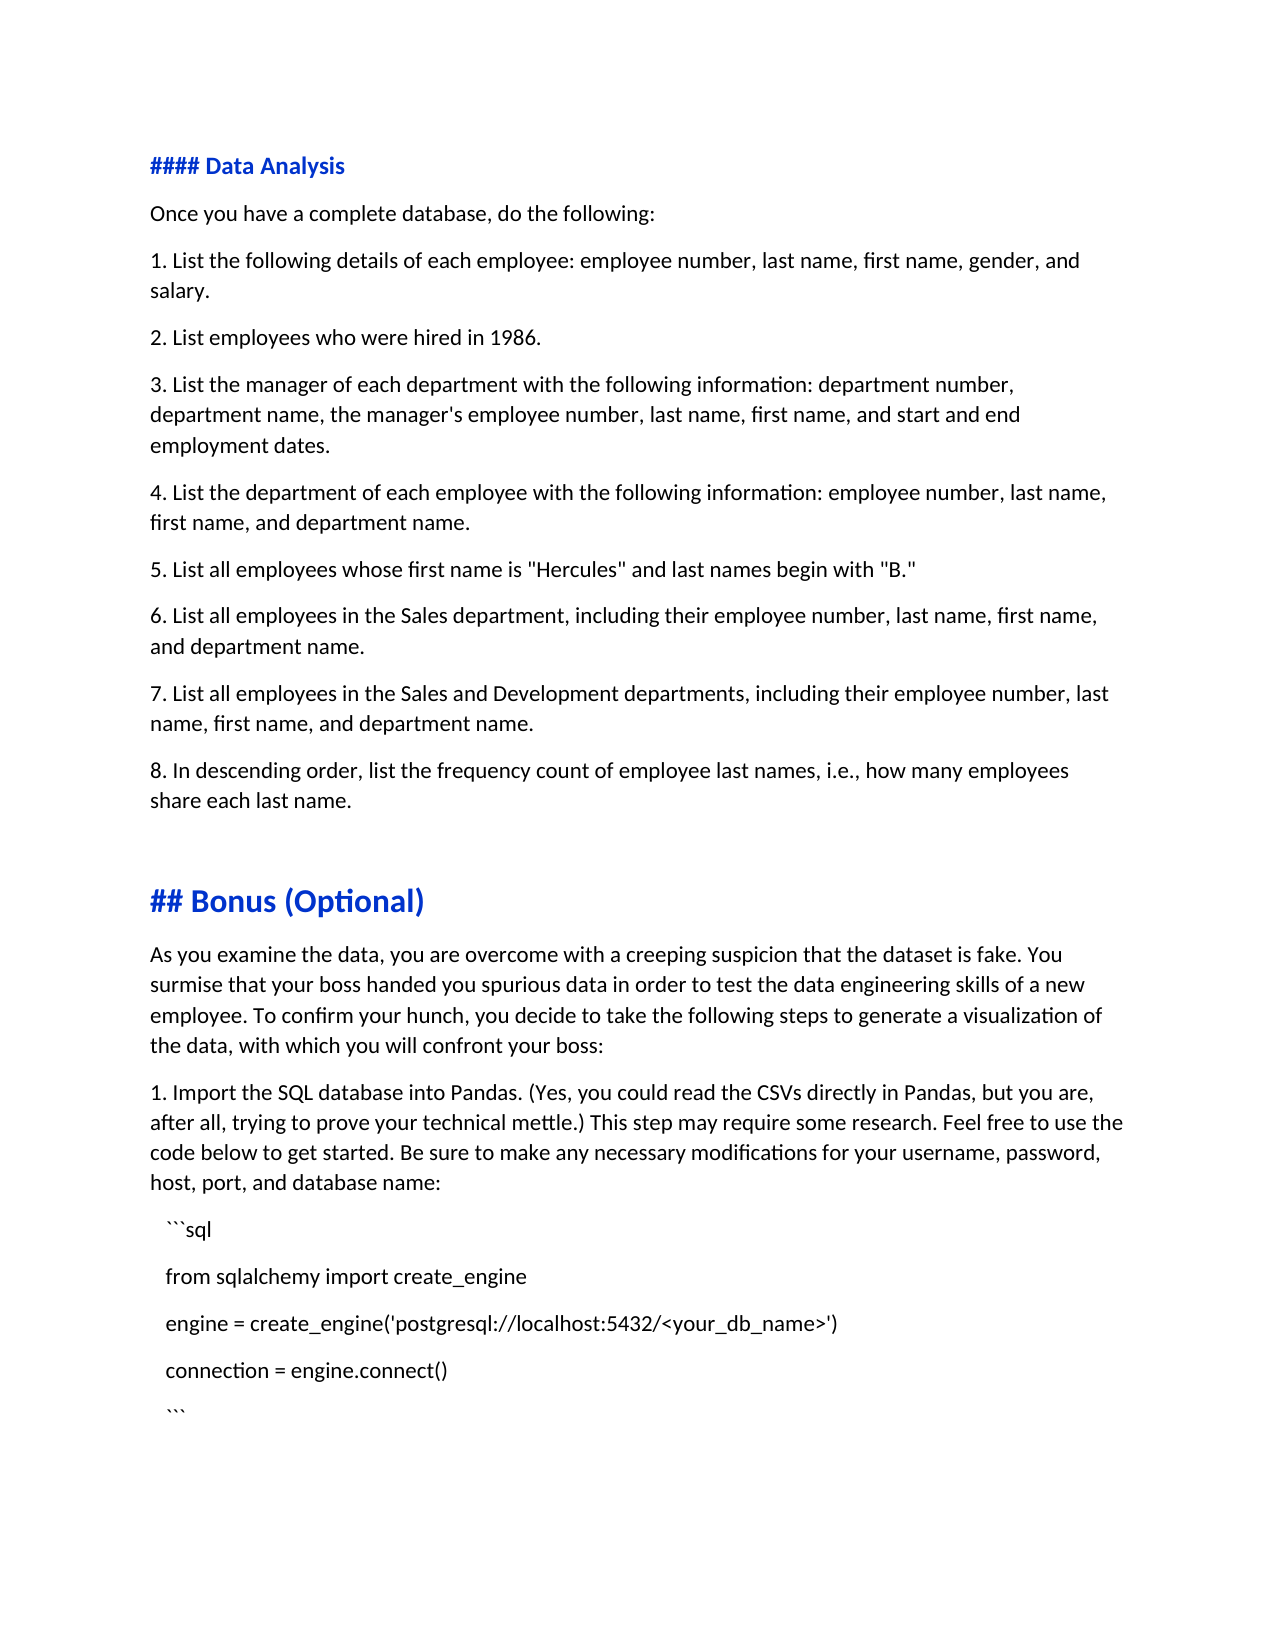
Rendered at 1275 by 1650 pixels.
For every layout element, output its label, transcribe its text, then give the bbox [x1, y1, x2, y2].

text 1. List the following details of each employee: employee number, last name, first name, gender, and salary. [150, 246, 1125, 305]
text ## Bonus (Optional) [150, 880, 1125, 921]
text As you examine the data, you are overcome with a creeping suspicion that the dataset is fake. You surmise that your boss handed you spurious data in order to test the data engineering skills of a new employee. To confirm your hunch, you decide to take the following steps to generate a visualization of the data, with which you will confront your boss: [150, 940, 1125, 1059]
text ```sql [150, 1215, 1125, 1243]
text 5. List all employees whose first name is "Hercules" and last names begin with "B." [150, 555, 1125, 583]
text #### Data Analysis [150, 150, 1125, 181]
text 1. Import the SQL database into Pandas. (Yes, you could read the CSVs directly in Pandas, but you are, after all, trying to prove your technical mettle.) This step may require some research. Feel free to use the code below to get started. Be sure to make any necessary modifications for your username, password, host, port, and database name: [150, 1078, 1125, 1197]
text ``` [150, 1403, 1125, 1431]
text 6. List all employees in the Sales department, including their employee number, last name, first name, and department name. [150, 602, 1125, 660]
text connection = engine.connect() [150, 1356, 1125, 1384]
text engine = create_engine('postgresql://localhost:5432/<your_db_name>') [150, 1309, 1125, 1337]
text 2. List employees who were hired in 1986. [150, 323, 1125, 352]
text 3. List the manager of each department with the following information: department number, department name, the manager's employee number, last name, first name, and start and end employment dates. [150, 370, 1125, 459]
text 4. List the department of each employee with the following information: employee number, last name, first name, and department name. [150, 478, 1125, 536]
text 7. List all employees in the Sales and Development departments, including their employee number, last name, first name, and department name. [150, 679, 1125, 737]
text Once you have a complete database, do the following: [150, 199, 1125, 228]
text from sqlalchemy import create_engine [150, 1262, 1125, 1290]
text 8. In descending order, list the frequency count of employee last names, i.e., how many employees share each last name. [150, 756, 1125, 814]
